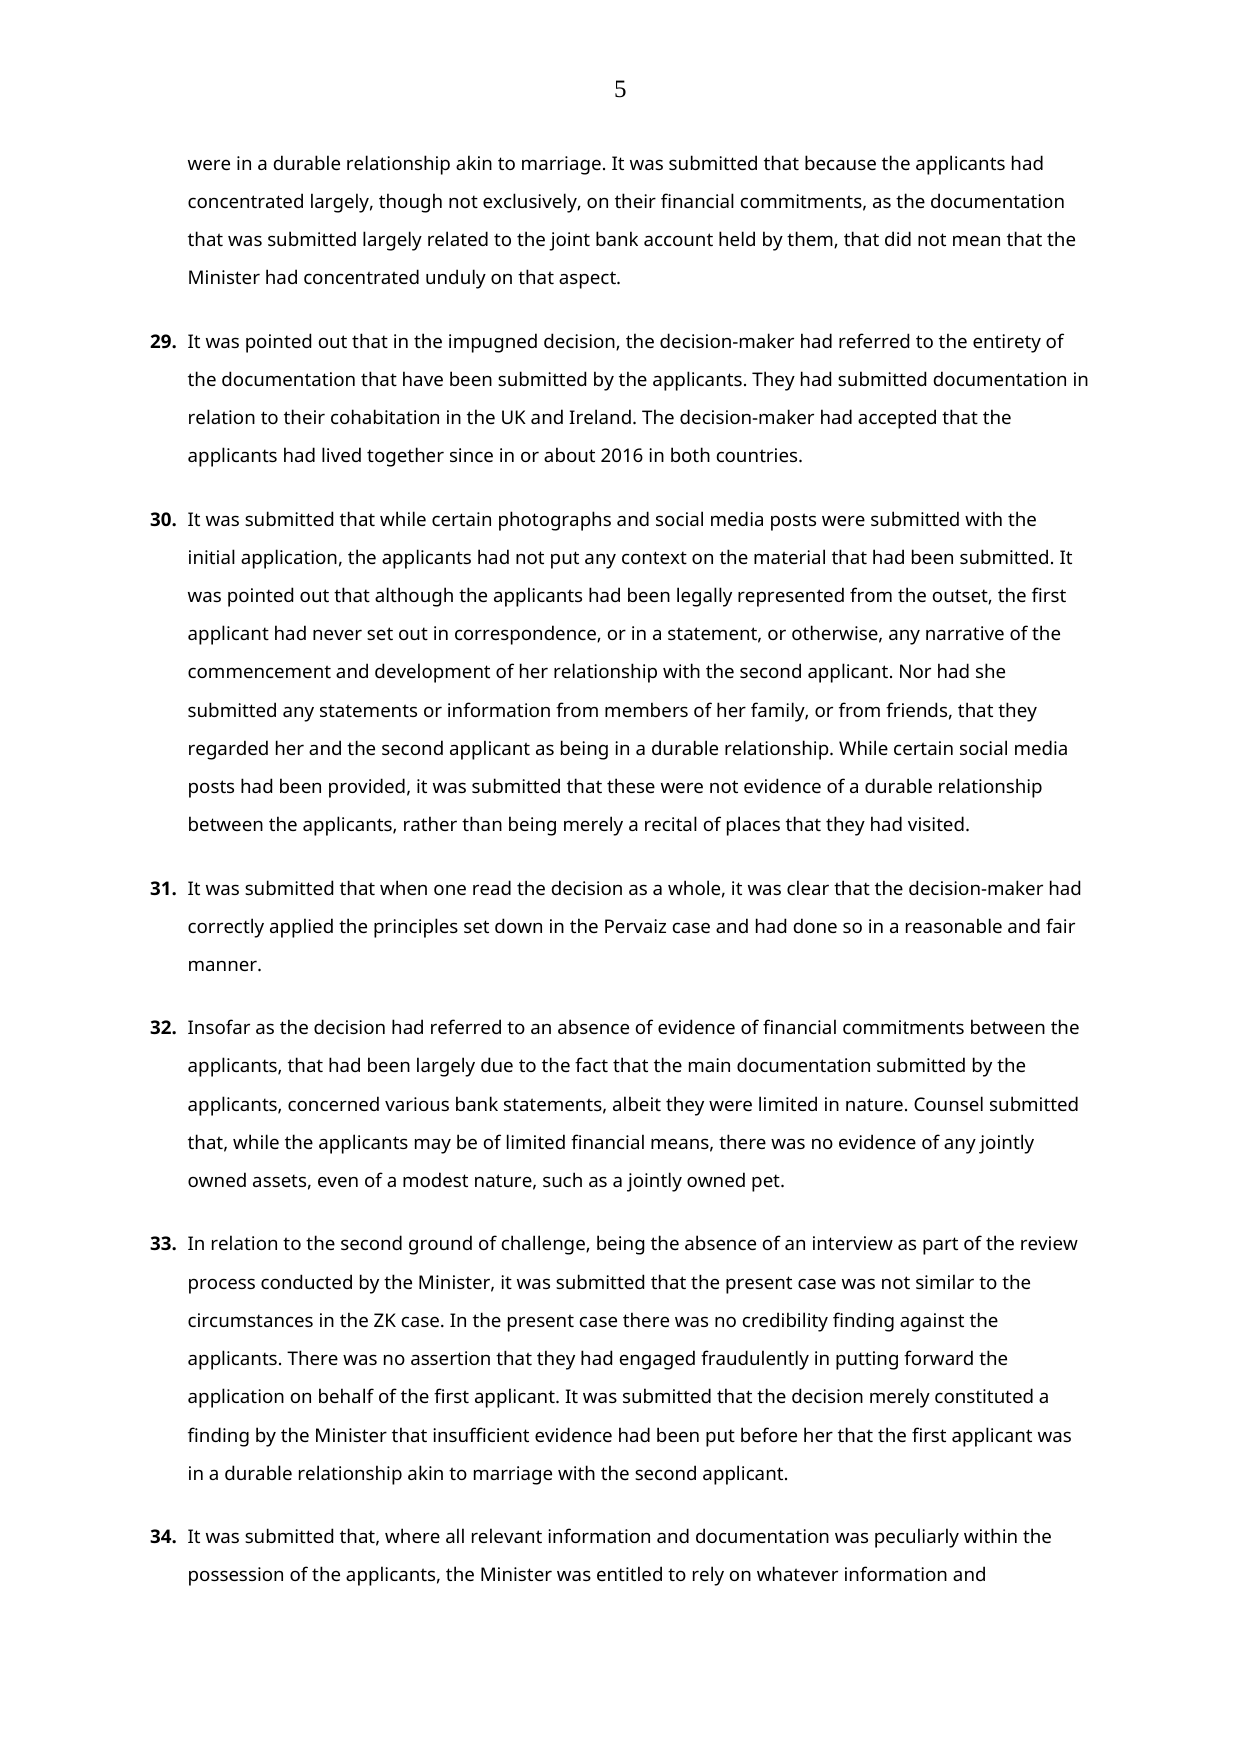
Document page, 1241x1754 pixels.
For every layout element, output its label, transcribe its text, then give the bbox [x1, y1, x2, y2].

list It was submitted that when one read the decision as a whole, it was clear that the decision-maker had correctly applied the principles set down in the Pervaiz case and had done so in a reasonable and fair manner. [150, 875, 1090, 977]
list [150, 1523, 1090, 1587]
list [150, 150, 1090, 290]
list Insofar as the decision had referred to an absence of evidence of financial commitments between the applicants, that had been largely due to the fact that the main documentation submitted by the applicants, concerned various bank statements, albeit they were limited in nature. Counsel submitted that, while the applicants may be of limited financial means, there was no evidence of any jointly owned assets, even of a modest nature, such as a jointly owned pet. [150, 1014, 1090, 1193]
list It was submitted that while certain photographs and social media posts were submitted with the initial application, the applicants had not put any context on the material that had been submitted. It was pointed out that although the applicants had been legally represented from the outset, the first applicant had never set out in correspondence, or in a statement, or otherwise, any narrative of the commencement and development of her relationship with the second applicant. Nor had she submitted any statements or information from members of her family, or from friends, that they regarded her and the second applicant as being in a durable relationship. While certain social media posts had been provided, it was submitted that these were not evidence of a durable relationship between the applicants, rather than being merely a recital of places that they had visited. [150, 506, 1090, 837]
list In relation to the second ground of challenge, being the absence of an interview as part of the review process conducted by the Minister, it was submitted that the present case was not similar to the circumstances in the ZK case. In the present case there was no credibility finding against the applicants. There was no assertion that they had engaged fraudulently in putting forward the application on behalf of the first applicant. It was submitted that the decision merely constituted a finding by the Minister that insufficient evidence had been put before her that the first applicant was in a durable relationship akin to marriage with the second applicant. [150, 1231, 1090, 1486]
list It was pointed out that in the impugned decision, the decision-maker had referred to the entirety of the documentation that have been submitted by the applicants. They had submitted documentation in relation to their cohabitation in the UK and Ireland. The decision-maker had accepted that the applicants had lived together since in or about 2016 in both countries. [150, 328, 1090, 468]
